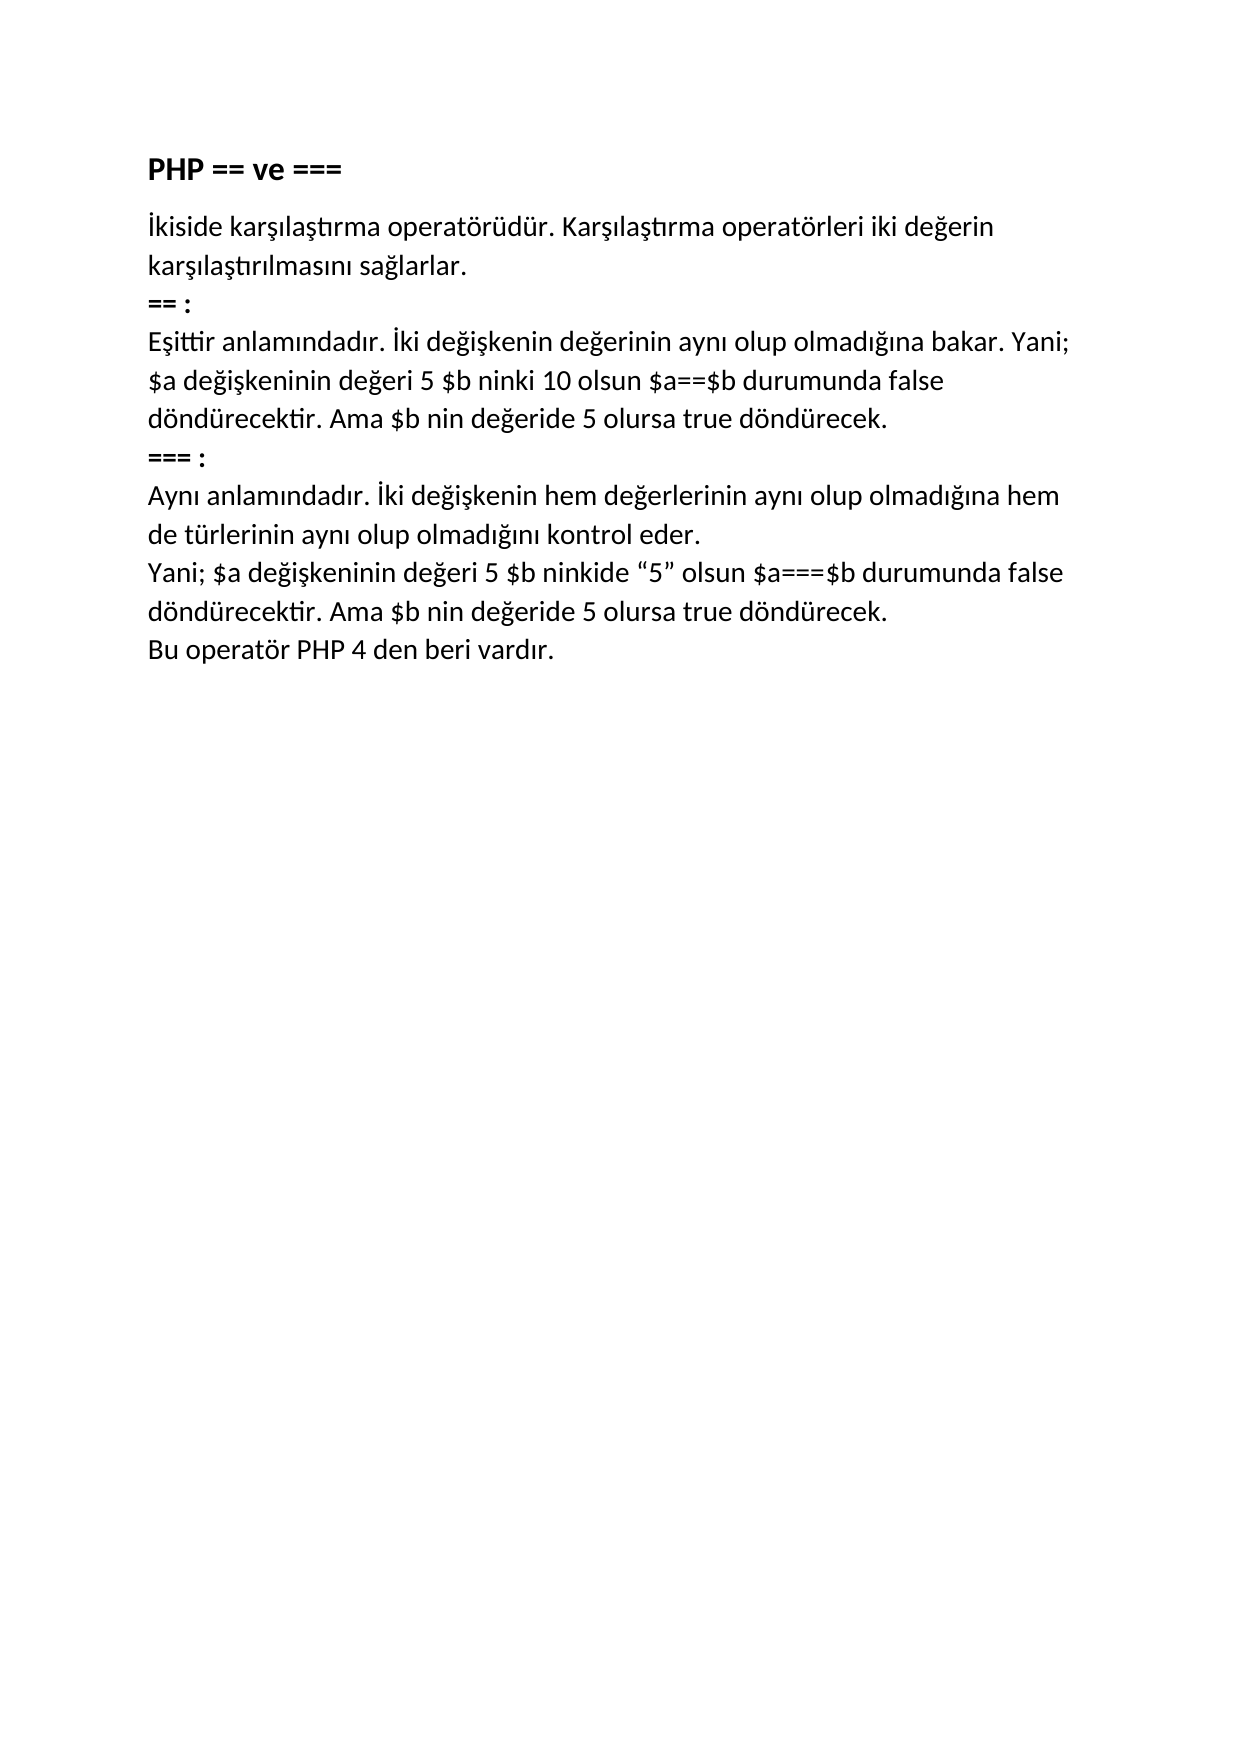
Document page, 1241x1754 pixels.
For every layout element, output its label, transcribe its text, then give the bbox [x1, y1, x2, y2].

text PHP == ve === [148, 148, 1093, 188]
text İkiside karşılaştırma operatörüdür. Karşılaştırma operatörleri iki değerin karşılaştırılmasını sağlarlar. == : Eşittir anlamındadır. İki değişkenin değerinin aynı olup olmadığına bakar. Yani; $a değişkeninin değeri 5 $b ninki 10 olsun $a==$b durumunda false döndürecektir. Ama $b nin değeride 5 olursa true döndürecek. === : Aynı anlamındadır. İki değişkenin hem değerlerinin aynı olup olmadığına hem de türlerinin aynı olup olmadığını kontrol eder. Yani; $a değişkeninin değeri 5 $b ninkide “5” olsun $a===$b durumunda false döndürecektir. Ama $b nin değeride 5 olursa true döndürecek. Bu operatör PHP 4 den beri vardır. [148, 208, 1093, 667]
